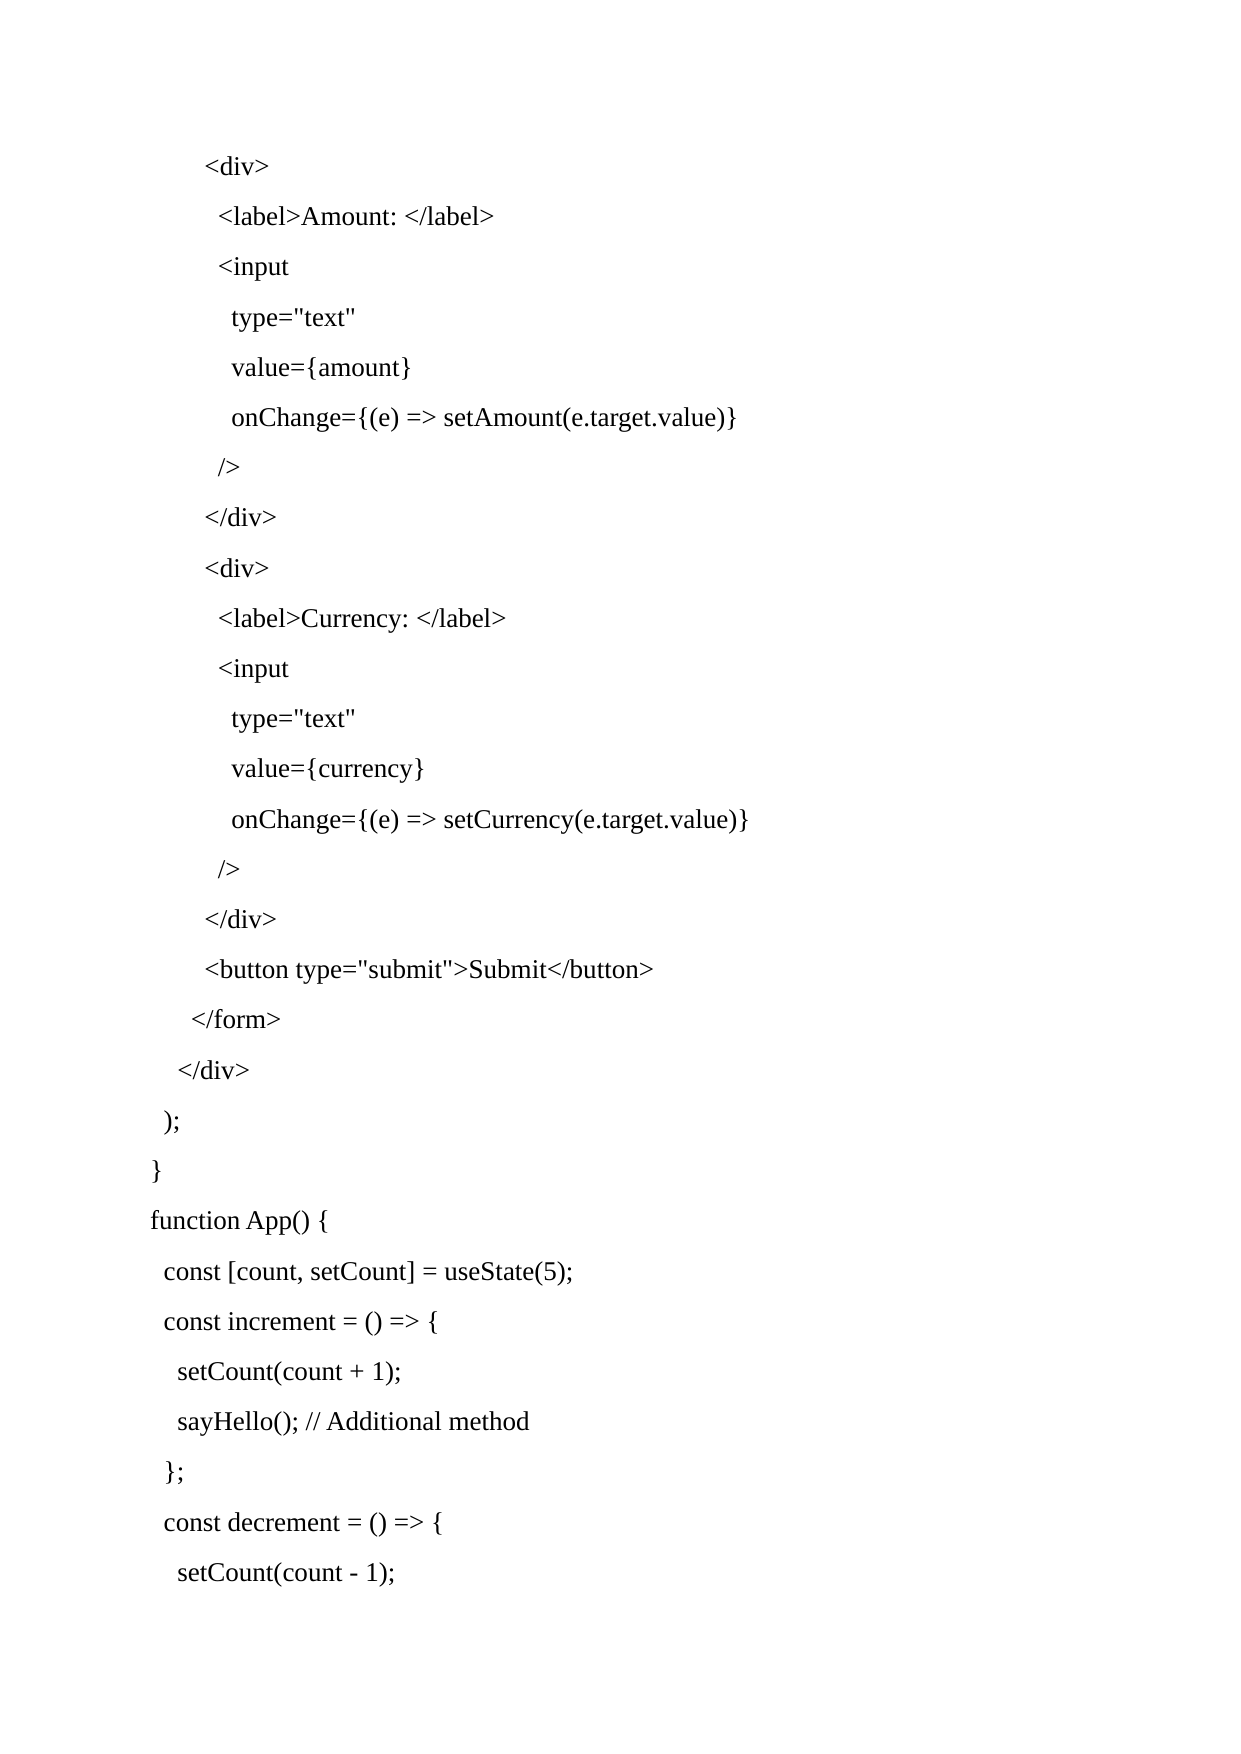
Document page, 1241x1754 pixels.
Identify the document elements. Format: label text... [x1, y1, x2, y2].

text <button type="submit">Submit</button> [150, 953, 1090, 984]
text </form> [150, 1003, 1090, 1035]
text const decrement = () => { [150, 1506, 1090, 1537]
text }; [150, 1455, 1090, 1487]
text ); [150, 1104, 1090, 1135]
text onChange={(e) => setAmount(e.target.value)} [150, 401, 1090, 432]
text const [count, setCount] = useState(5); [150, 1254, 1090, 1286]
text <div> [150, 150, 1090, 181]
text onChange={(e) => setCurrency(e.target.value)} [150, 803, 1090, 834]
text /> [150, 853, 1090, 884]
text <div> [150, 552, 1090, 583]
text </div> [150, 903, 1090, 934]
text <input [150, 652, 1090, 683]
text setCount(count - 1); [150, 1556, 1090, 1587]
text <label>Amount: </label> [150, 200, 1090, 231]
text sayHello(); // Additional method [150, 1405, 1090, 1436]
text } [150, 1154, 1090, 1185]
text value={currency} [150, 752, 1090, 784]
text <input [150, 250, 1090, 282]
text </div> [150, 1054, 1090, 1085]
text <label>Currency: </label> [150, 602, 1090, 633]
text const increment = () => { [150, 1305, 1090, 1336]
text /> [150, 451, 1090, 482]
text type="text" [150, 702, 1090, 733]
text function App() { [150, 1204, 1090, 1236]
text setCount(count + 1); [150, 1355, 1090, 1386]
text type="text" [150, 301, 1090, 332]
text </div> [150, 501, 1090, 533]
text value={amount} [150, 351, 1090, 382]
